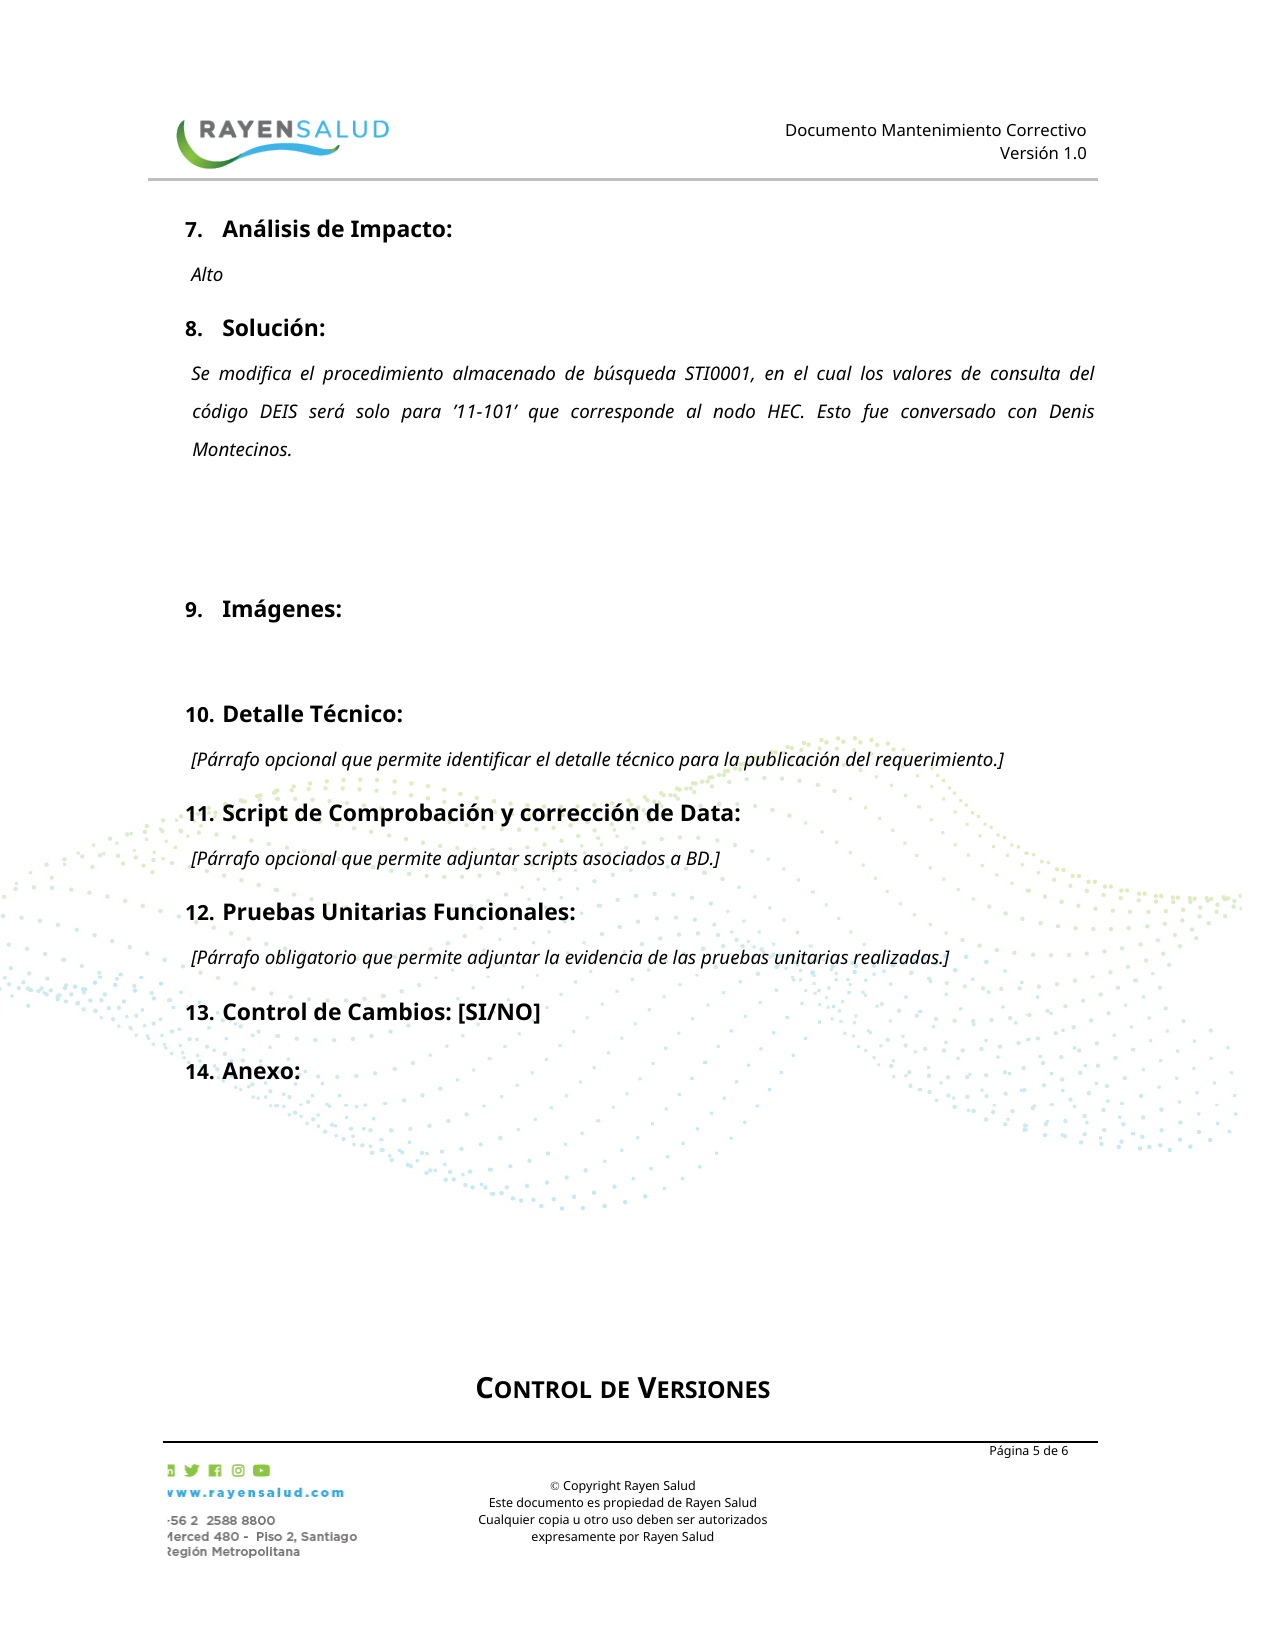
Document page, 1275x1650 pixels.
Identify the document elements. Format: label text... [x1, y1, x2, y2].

picture [167, 1460, 363, 1559]
subtitle Imágenes: [185, 593, 1098, 624]
subtitle Script de Comprobación y corrección de Data: [185, 797, 1098, 828]
subtitle Solución: [185, 312, 1098, 343]
text [Párrafo obligatorio que permite adjuntar la evidencia de las pruebas unitarias realizadas.] [191, 945, 1098, 970]
picture [165, 105, 398, 178]
text Control de Versiones [148, 1367, 1098, 1407]
subtitle Control de Cambios: [SI/NO] [185, 995, 1098, 1027]
subtitle Detalle Técnico: [185, 698, 1098, 729]
subtitle Pruebas Unitarias Funcionales: [185, 896, 1098, 927]
picture [0, 722, 1242, 1232]
subtitle Análisis de Impacto: [185, 213, 1098, 244]
text Alto [191, 261, 1098, 287]
text [Párrafo opcional que permite identificar el detalle técnico para la publicación del requerimiento.] [191, 746, 1098, 772]
text Se modifica el procedimiento almacenado de búsqueda STI0001, en el cual los valores de consulta del código DEIS será solo para ’11-101’ que corresponde al nodo HEC. Esto fue conversado con Denis Montecinos. [191, 360, 1098, 462]
text [Párrafo opcional que permite adjuntar scripts asociados a BD.] [191, 846, 1098, 871]
subtitle Anexo: [185, 1055, 1098, 1086]
